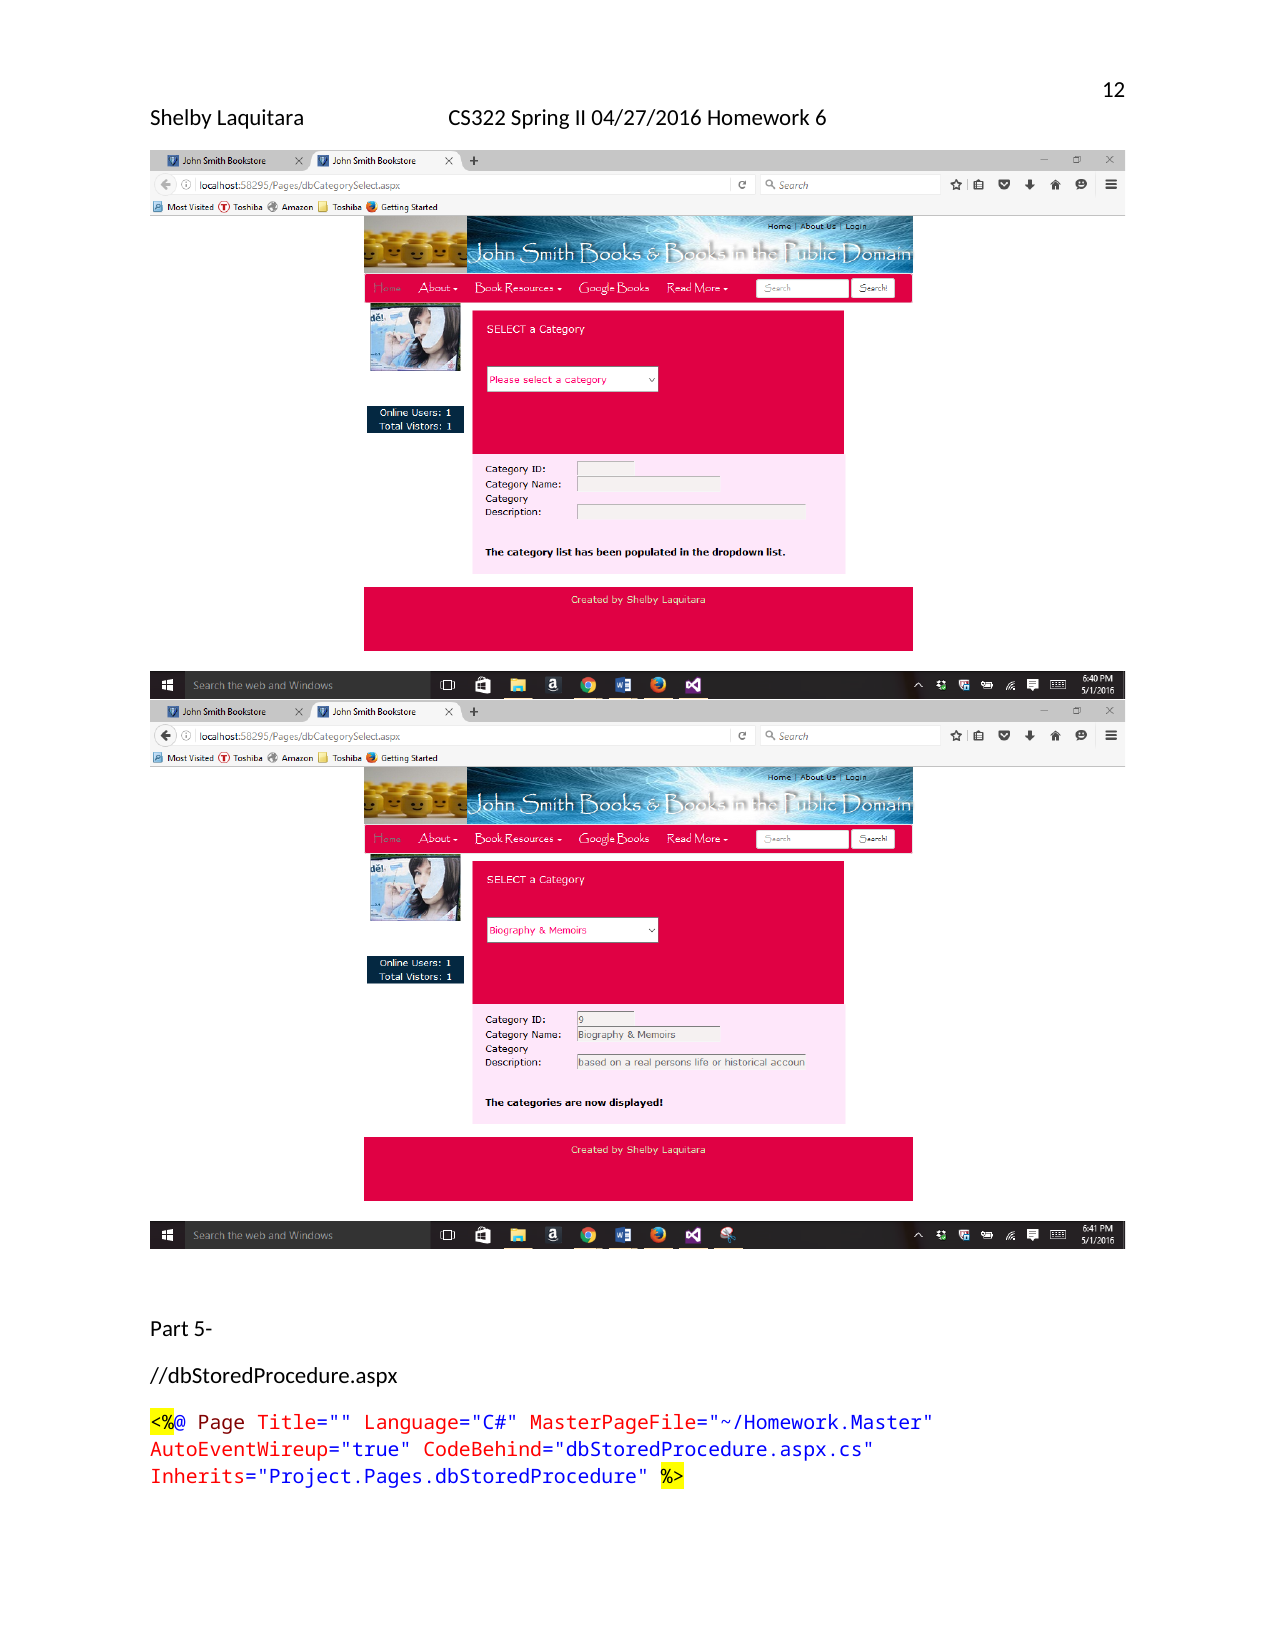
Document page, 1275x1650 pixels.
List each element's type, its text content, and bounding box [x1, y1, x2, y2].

picture [150, 150, 1125, 699]
text //dbStoredProcedure.aspx [150, 1361, 1125, 1389]
text <%@ Page Title="" Language="C#" MasterPageFile="~/Homework.Master" AutoEventWireup="true" CodeBehind="dbStoredProcedure.aspx.cs" Inherits="Project.Pages.dbStoredProcedure" %> [684, 1408, 1125, 1489]
picture [150, 700, 1125, 1249]
text Part 5- [150, 1314, 1125, 1342]
